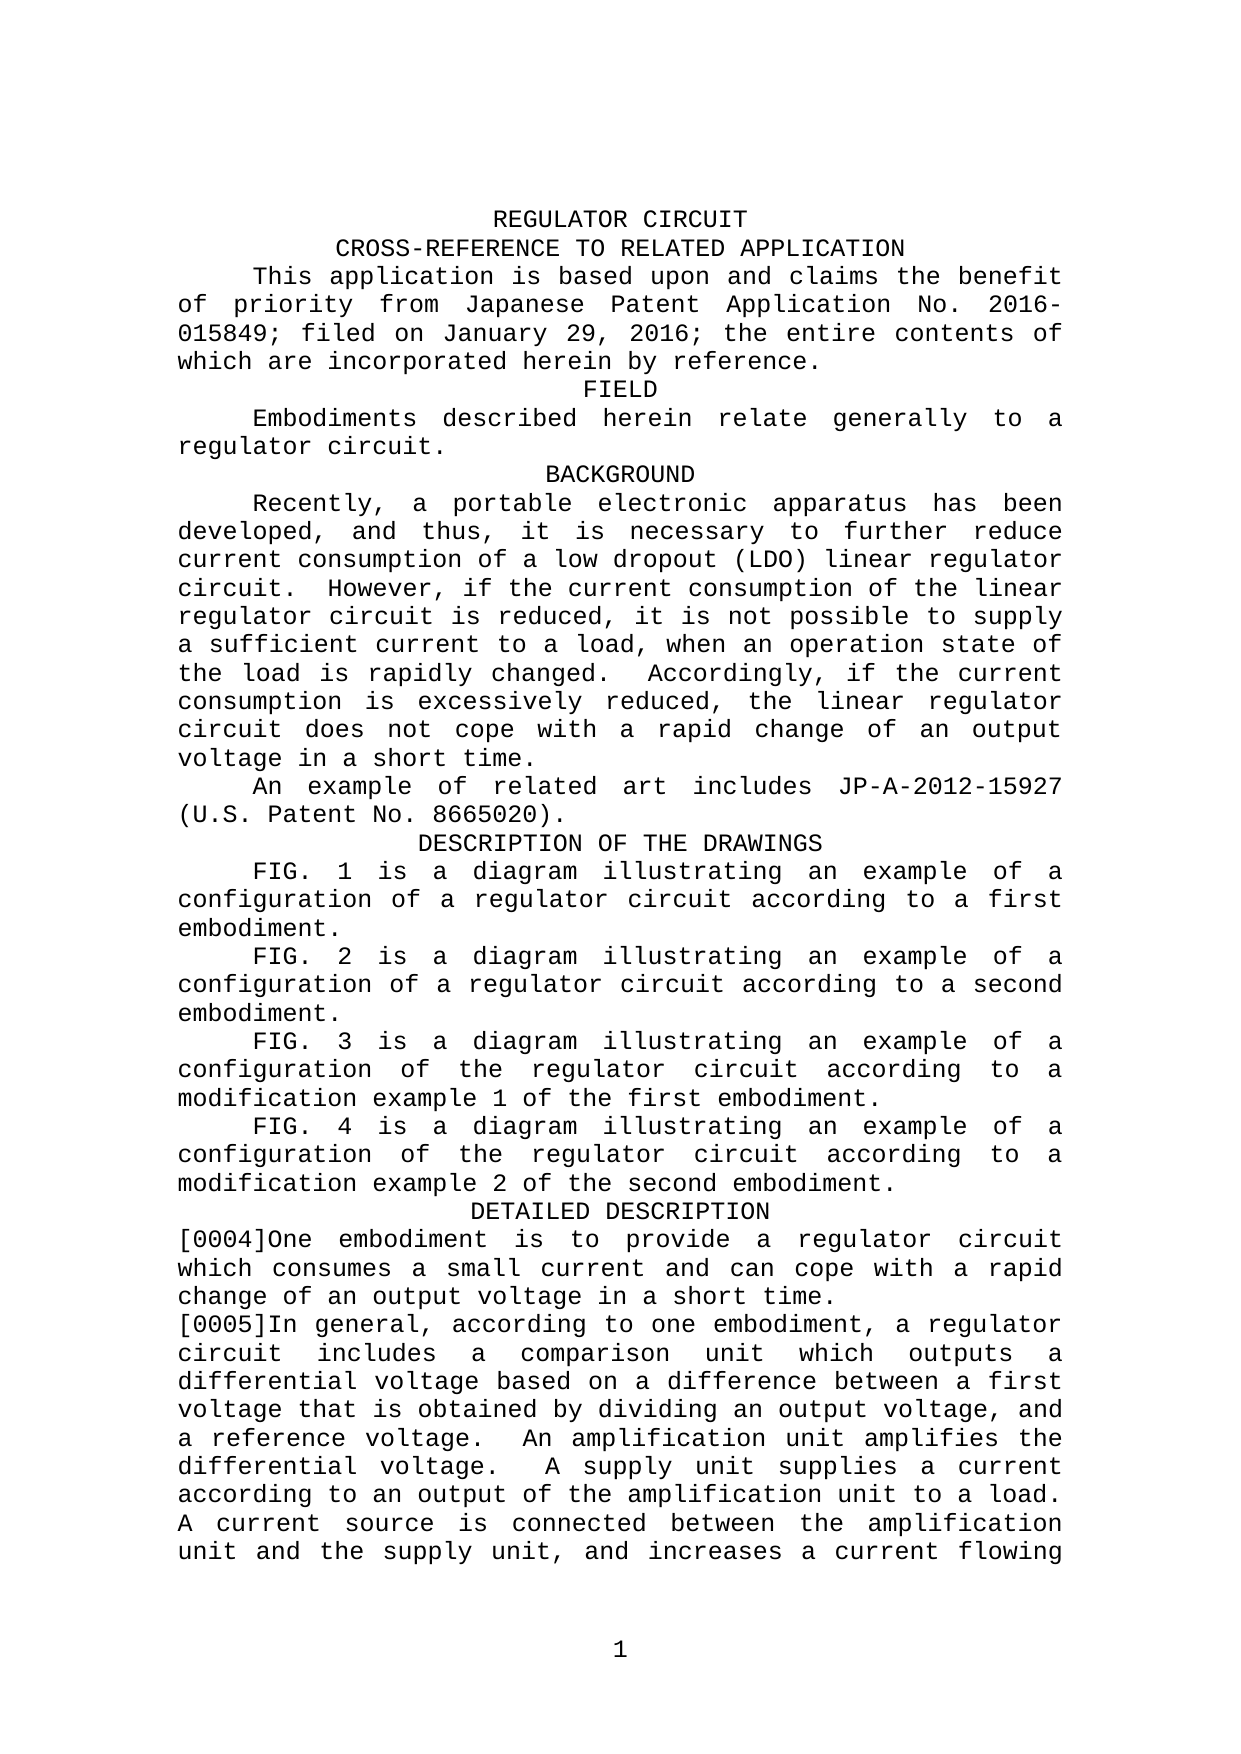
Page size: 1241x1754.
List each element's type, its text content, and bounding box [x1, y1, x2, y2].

text FIG. 4 is a diagram illustrating an example of a configuration of the regulator circuit according to a modification example 2 of the second embodiment. [177, 1113, 1063, 1198]
text Embodiments described herein relate generally to a regulator circuit. [177, 405, 1063, 462]
text Recently, a portable electronic apparatus has been developed, and thus, it is necessary to further reduce current consumption of a low dropout (LDO) linear regulator circuit. However, if the current consumption of the linear regulator circuit is reduced, it is not possible to supply a sufficient current to a load, when an operation state of the load is rapidly changed. Accordingly, if the current consumption is excessively reduced, the linear regulator circuit does not cope with a rapid change of an output voltage in a short time. [177, 490, 1063, 773]
text BACKGROUND [177, 462, 1063, 490]
text DESCRIPTION OF THE DRAWINGS [177, 830, 1063, 858]
text FIG. 3 is a diagram illustrating an example of a configuration of the regulator circuit according to a modification example 1 of the first embodiment. [177, 1028, 1063, 1113]
text FIELD [177, 377, 1063, 405]
text CROSS-REFERENCE TO RELATED APPLICATION [177, 235, 1063, 263]
text [0004]One embodiment is to provide a regulator circuit which consumes a small current and can cope with a rapid change of an output voltage in a short time. [177, 1227, 1063, 1312]
text FIG. 2 is a diagram illustrating an example of a configuration of a regulator circuit according to a second embodiment. [177, 943, 1063, 1028]
text An example of related art includes JP-A-2012-15927 (U.S. Patent No. 8665020). [177, 773, 1063, 830]
text REGULATOR CIRCUIT [177, 207, 1063, 235]
text This application is based upon and claims the benefit of priority from Japanese Patent Application No. 2016-015849; filed on January 29, 2016; the entire contents of which are incorporated herein by reference. [177, 263, 1063, 377]
text FIG. 1 is a diagram illustrating an example of a configuration of a regulator circuit according to a first embodiment. [177, 858, 1063, 943]
text DETAILED DESCRIPTION [177, 1198, 1063, 1227]
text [177, 1312, 1063, 1567]
